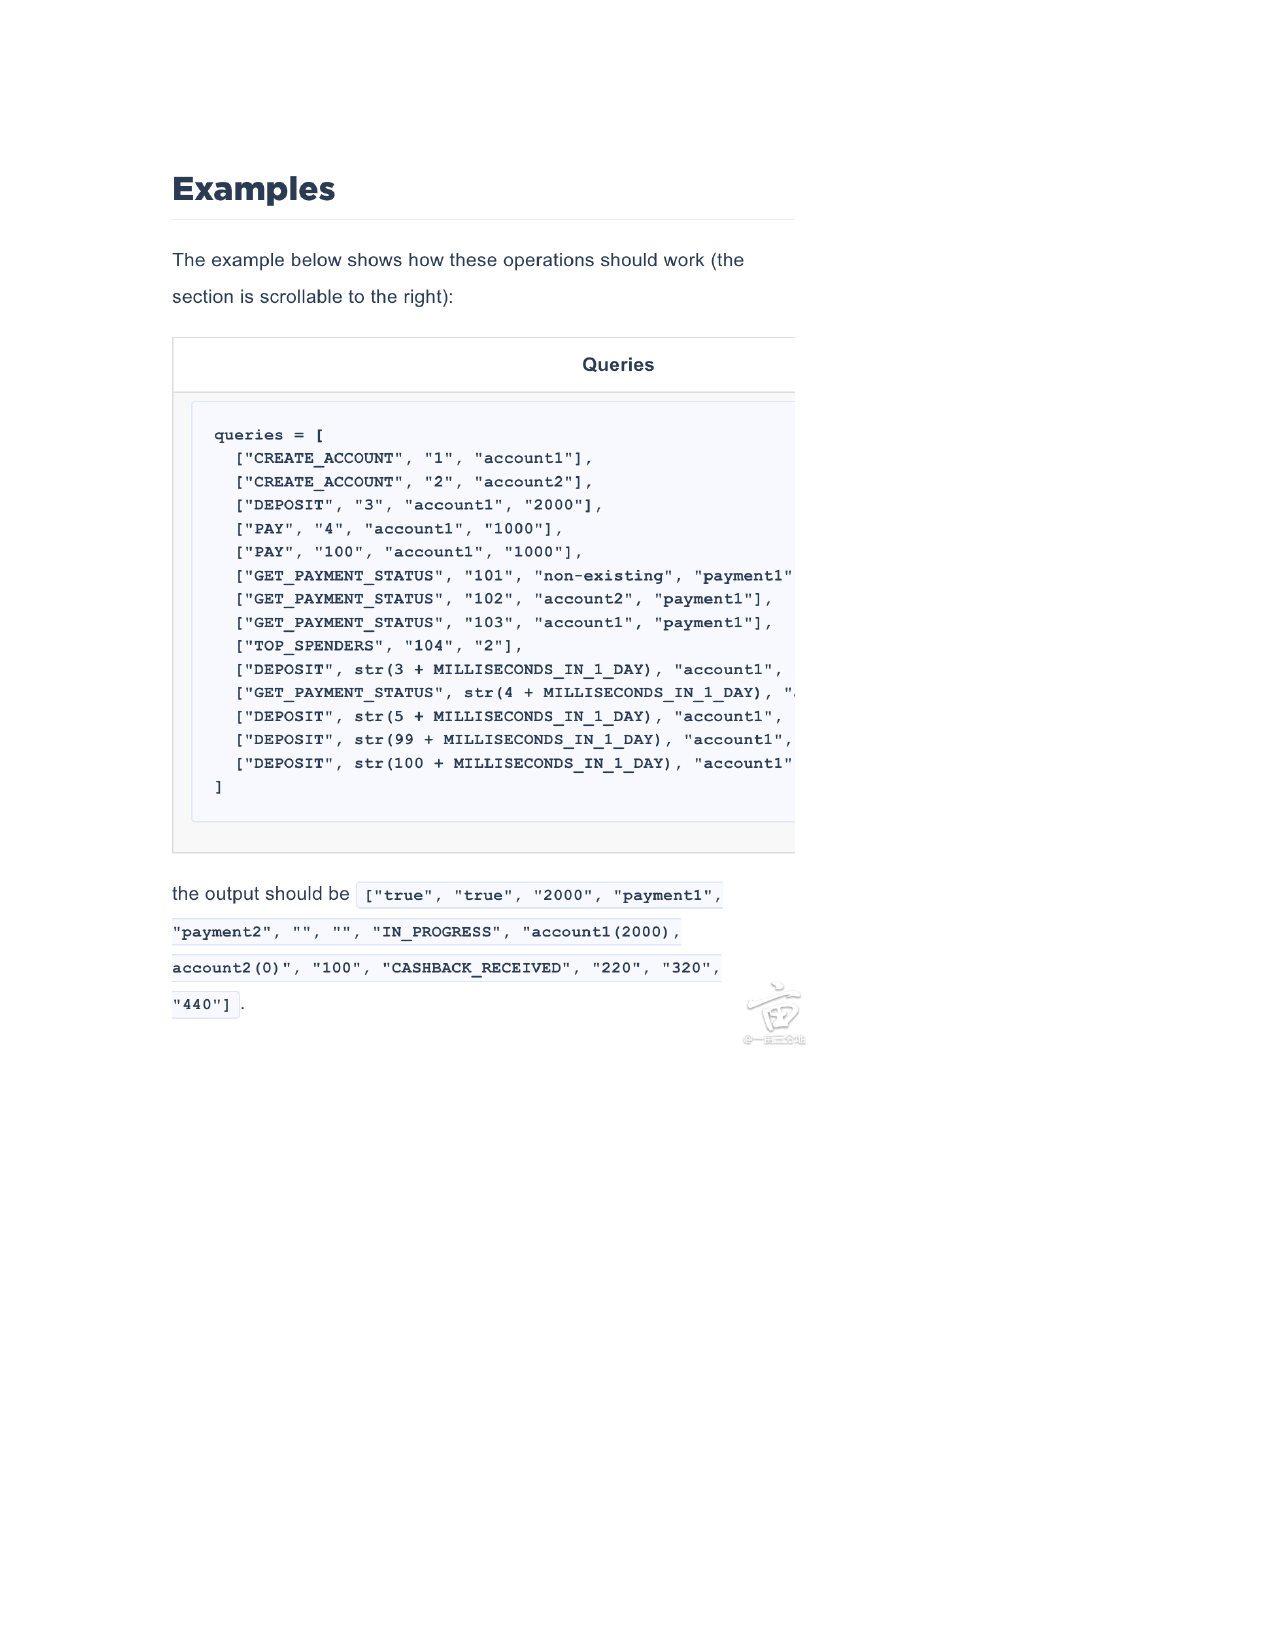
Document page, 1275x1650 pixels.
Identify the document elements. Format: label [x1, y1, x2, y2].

picture [150, 150, 807, 1045]
